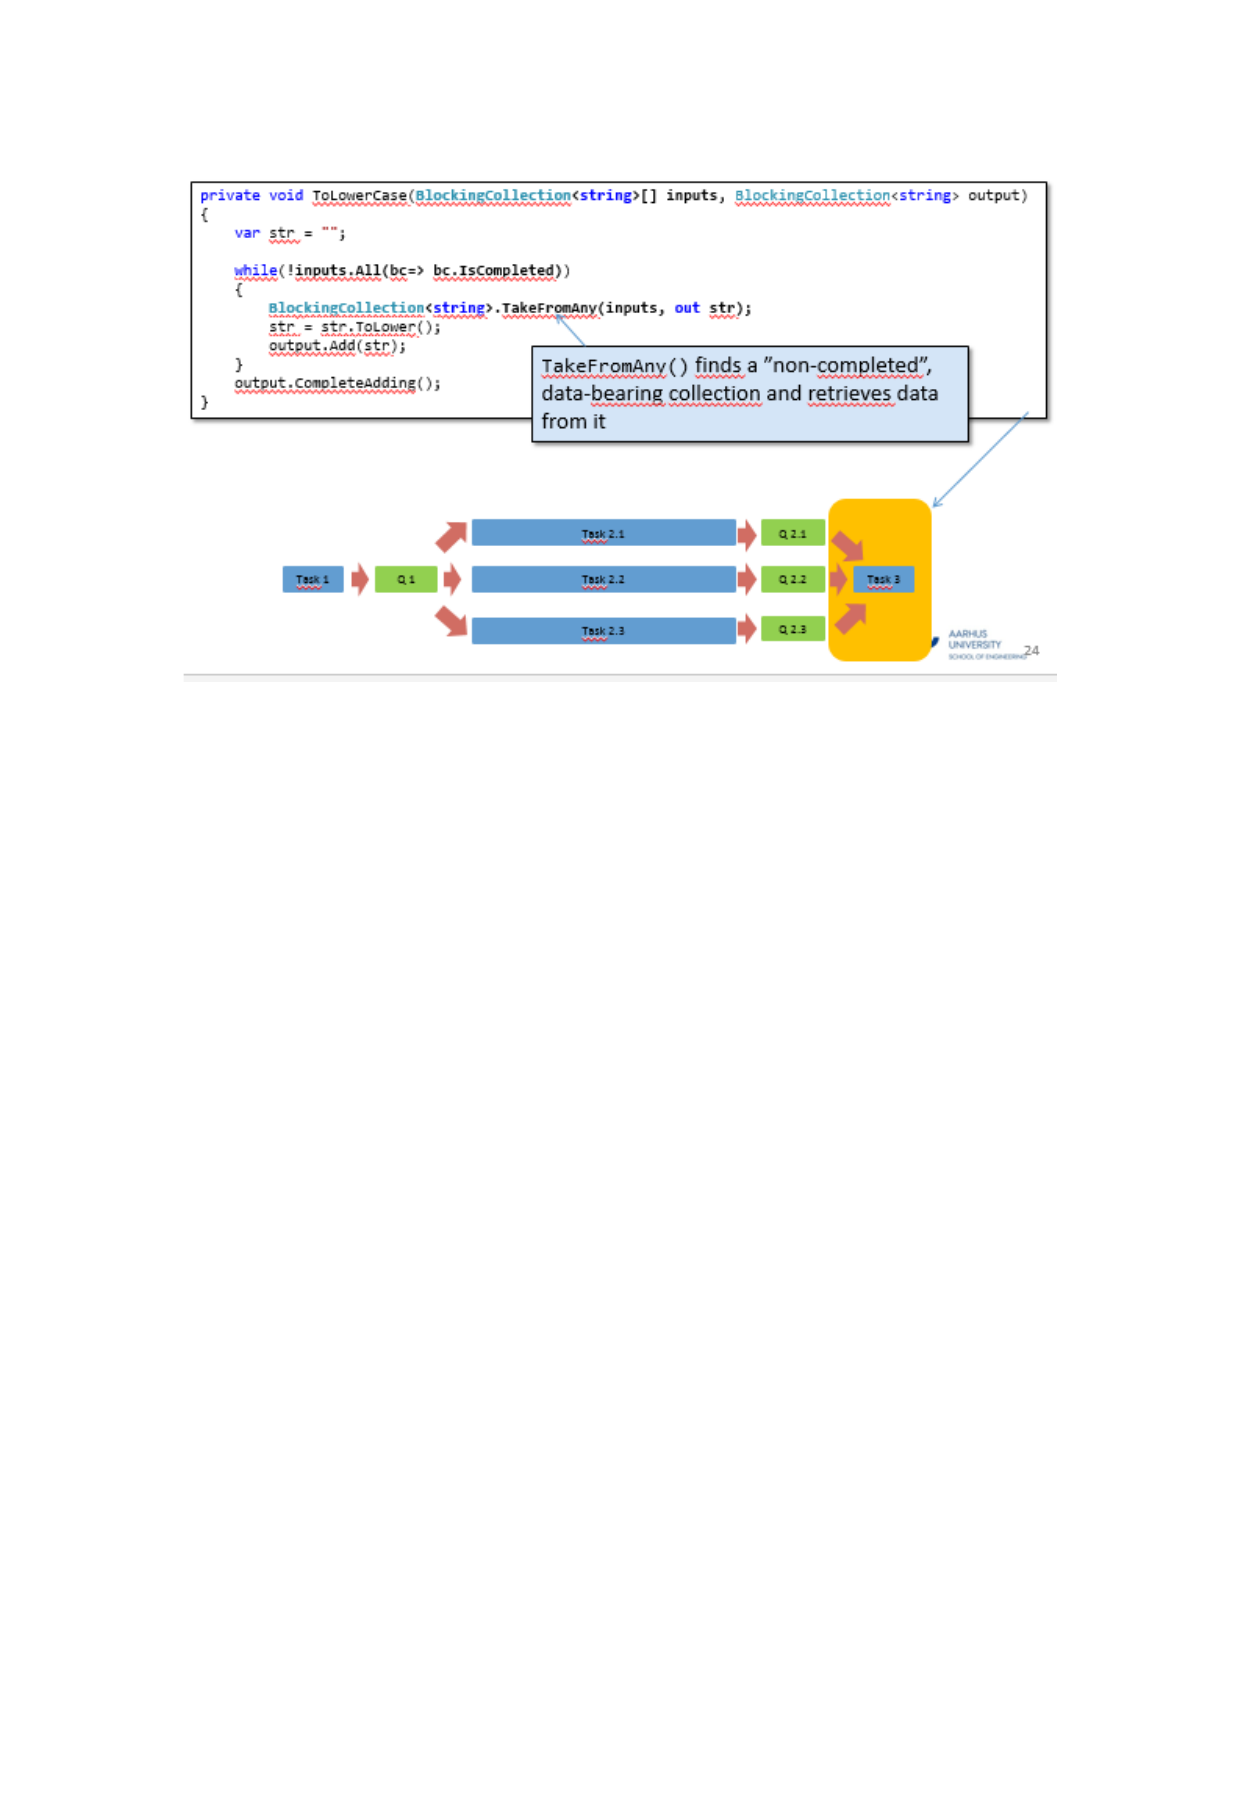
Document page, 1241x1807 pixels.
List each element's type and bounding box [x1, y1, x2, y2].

picture [183, 177, 1057, 682]
